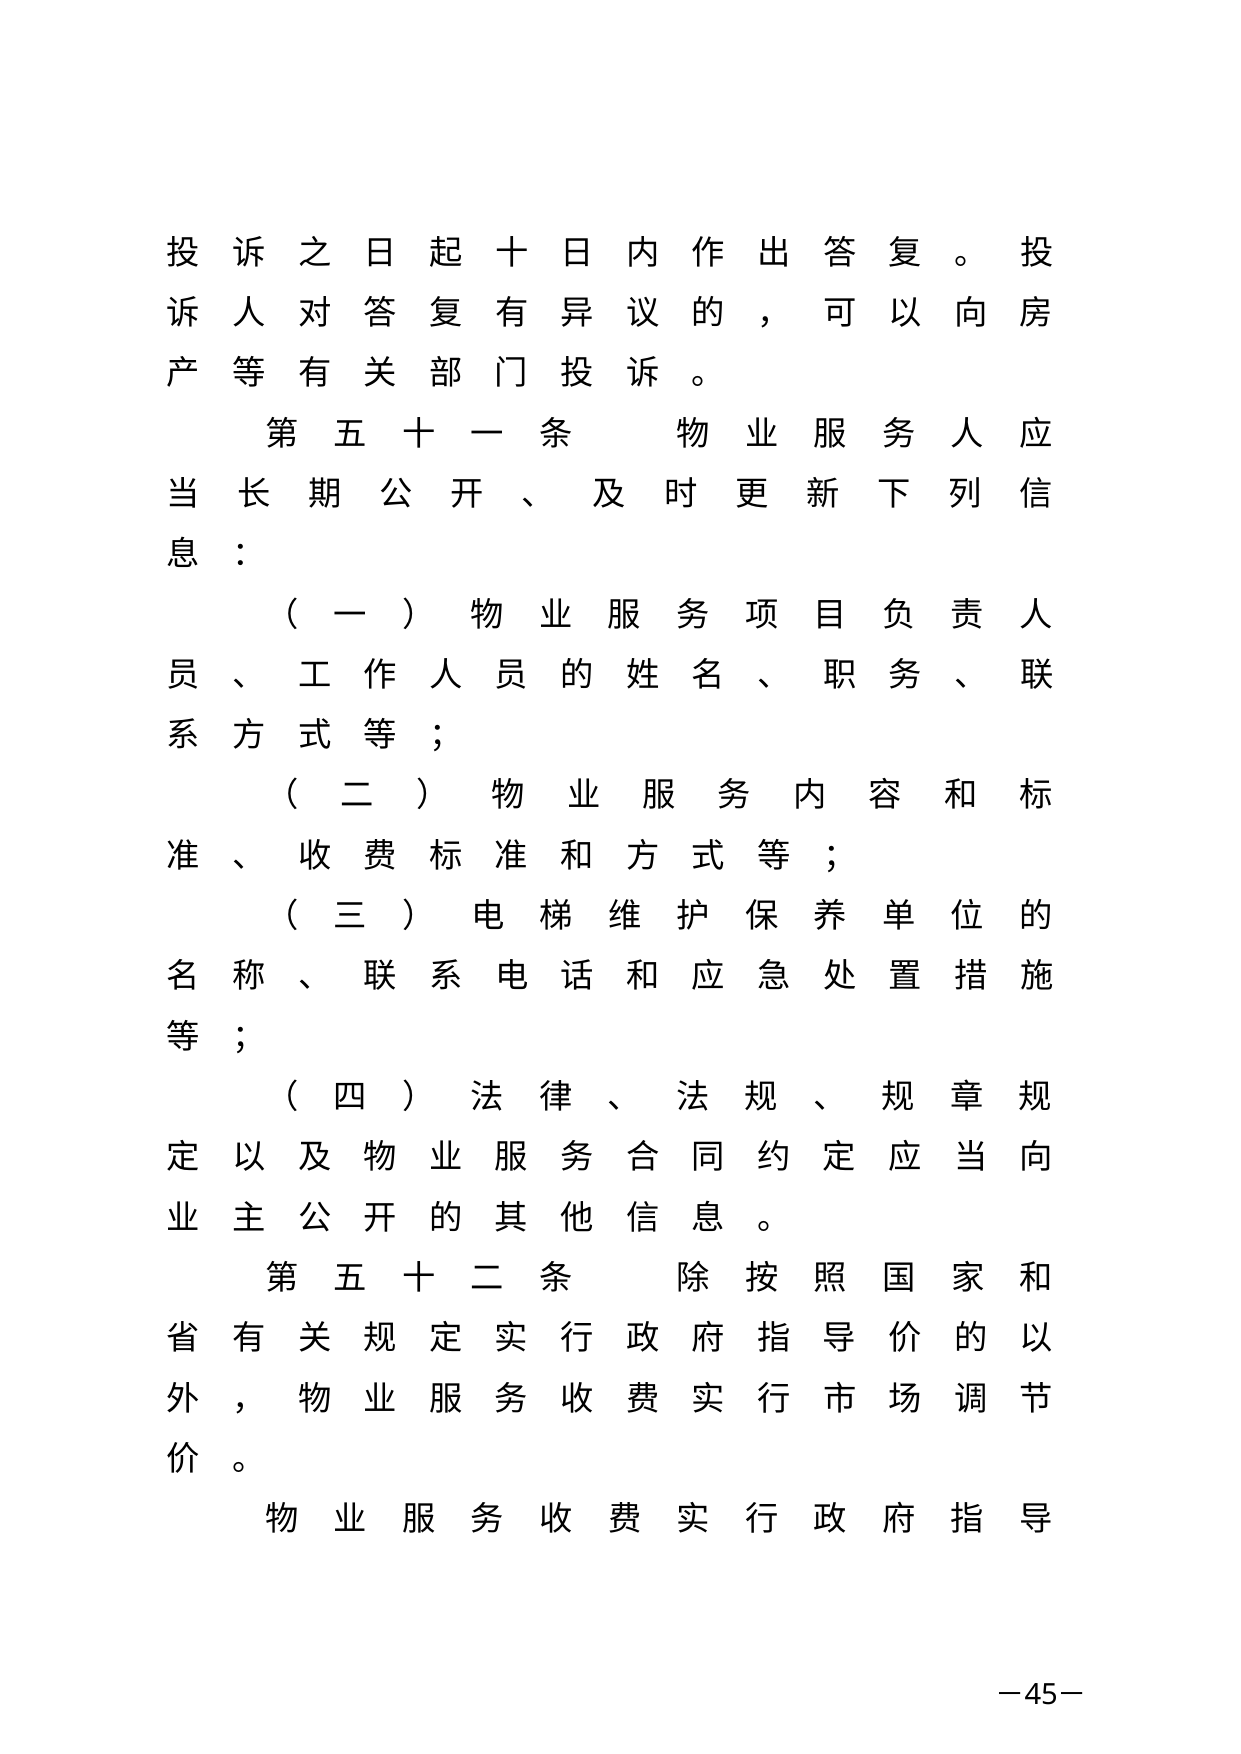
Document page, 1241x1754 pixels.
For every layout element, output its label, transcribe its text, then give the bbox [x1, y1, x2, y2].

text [167, 1486, 1085, 1546]
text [167, 219, 1085, 400]
text 第五十二条 除按照国家和省有关规定实行政府指导价的以外，物业服务收费实行市场调节价。 [167, 1245, 1085, 1486]
text （二）物业服务内容和标准、收费标准和方式等； [167, 762, 1085, 883]
text 第五十一条 物业服务人应当长期公开、及时更新下列信息： [167, 400, 1085, 581]
text （三）电梯维护保养单位的名称、联系电话和应急处置措施等； [167, 883, 1085, 1064]
text （一）物业服务项目负责人员、工作人员的姓名、职务、联系方式等； [167, 581, 1085, 762]
text （四）法律、法规、规章规定以及物业服务合同约定应当向业主公开的其他信息。 [167, 1064, 1085, 1245]
